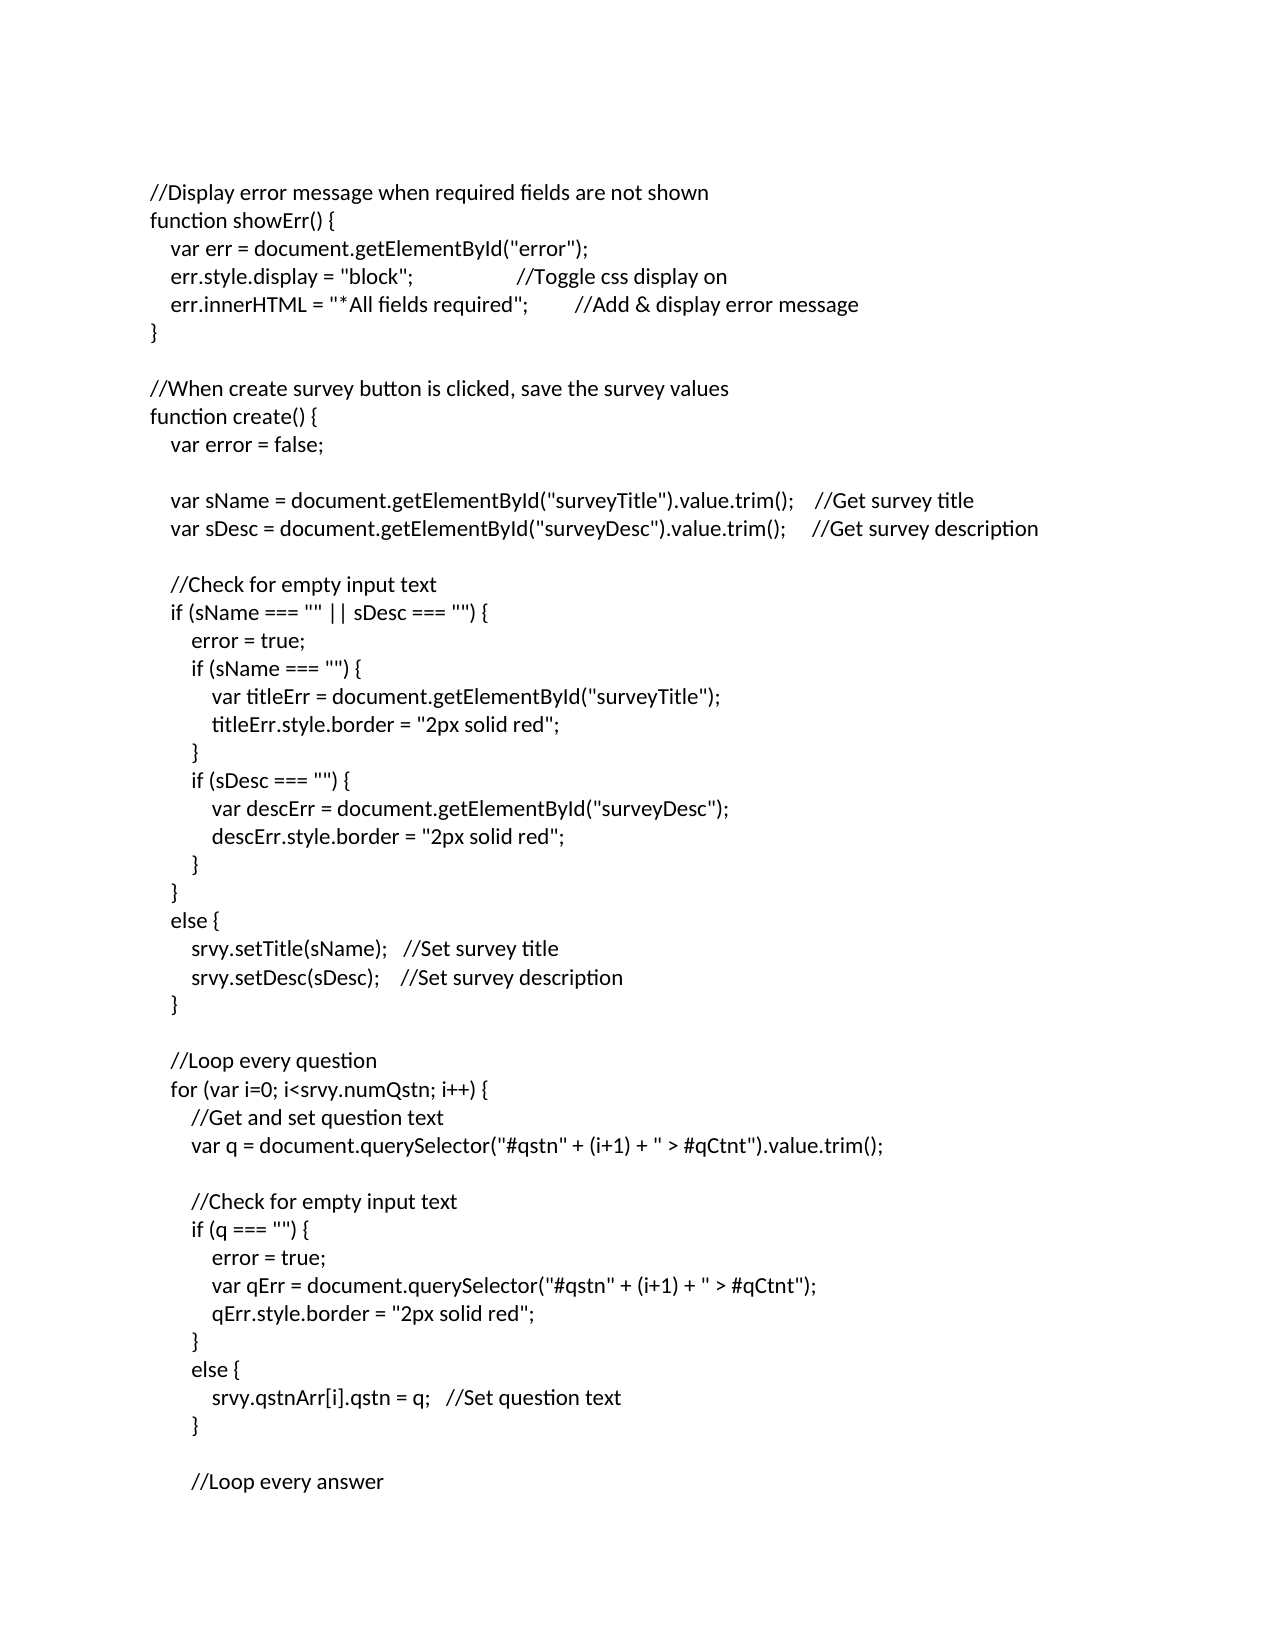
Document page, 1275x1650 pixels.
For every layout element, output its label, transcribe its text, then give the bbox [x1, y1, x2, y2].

text function showErr() { [150, 206, 1125, 234]
text error = true; [150, 1243, 1125, 1271]
text srvy.setDesc(sDesc); //Set survey description [150, 963, 1125, 991]
text } [150, 1327, 1125, 1355]
text if (sName === "" || sDesc === "") { [150, 598, 1125, 626]
text var error = false; [150, 430, 1125, 458]
text //Display error message when required fields are not shown [150, 178, 1125, 206]
text //Check for empty input text [150, 1187, 1125, 1215]
text //Loop every question [150, 1047, 1125, 1075]
text } [150, 318, 1125, 346]
text qErr.style.border = "2px solid red"; [150, 1299, 1125, 1327]
text var descErr = document.getElementById("surveyDesc"); [150, 794, 1125, 822]
text var sName = document.getElementById("surveyTitle").value.trim(); //Get survey title [150, 486, 1125, 514]
text var qErr = document.querySelector("#qstn" + (i+1) + " > #qCtnt"); [150, 1271, 1125, 1299]
text } [150, 991, 1125, 1019]
text if (sName === "") { [150, 654, 1125, 682]
text function create() { [150, 402, 1125, 430]
text srvy.qstnArr[i].qstn = q; //Set question text [150, 1383, 1125, 1411]
text else { [150, 907, 1125, 934]
text //When create survey button is clicked, save the survey values [150, 374, 1125, 402]
text var q = document.querySelector("#qstn" + (i+1) + " > #qCtnt").value.trim(); [150, 1131, 1125, 1159]
text //Check for empty input text [150, 570, 1125, 598]
text if (q === "") { [150, 1215, 1125, 1243]
text srvy.setTitle(sName); //Set survey title [150, 934, 1125, 963]
text else { [150, 1355, 1125, 1383]
text descErr.style.border = "2px solid red"; [150, 822, 1125, 851]
text var sDesc = document.getElementById("surveyDesc").value.trim(); //Get survey description [150, 514, 1125, 542]
text } [150, 878, 1125, 907]
text } [150, 851, 1125, 878]
text } [150, 738, 1125, 766]
text var titleErr = document.getElementById("surveyTitle"); [150, 682, 1125, 710]
text titleErr.style.border = "2px solid red"; [150, 710, 1125, 738]
text var err = document.getElementById("error"); [150, 234, 1125, 262]
text err.style.display = "block"; //Toggle css display on [150, 262, 1125, 290]
text error = true; [150, 626, 1125, 654]
text //Get and set question text [150, 1103, 1125, 1131]
text //Loop every answer [150, 1467, 1125, 1495]
text err.innerHTML = "*All fields required"; //Add & display error message [150, 290, 1125, 318]
text for (var i=0; i<srvy.numQstn; i++) { [150, 1075, 1125, 1103]
text } [150, 1411, 1125, 1439]
text if (sDesc === "") { [150, 766, 1125, 794]
